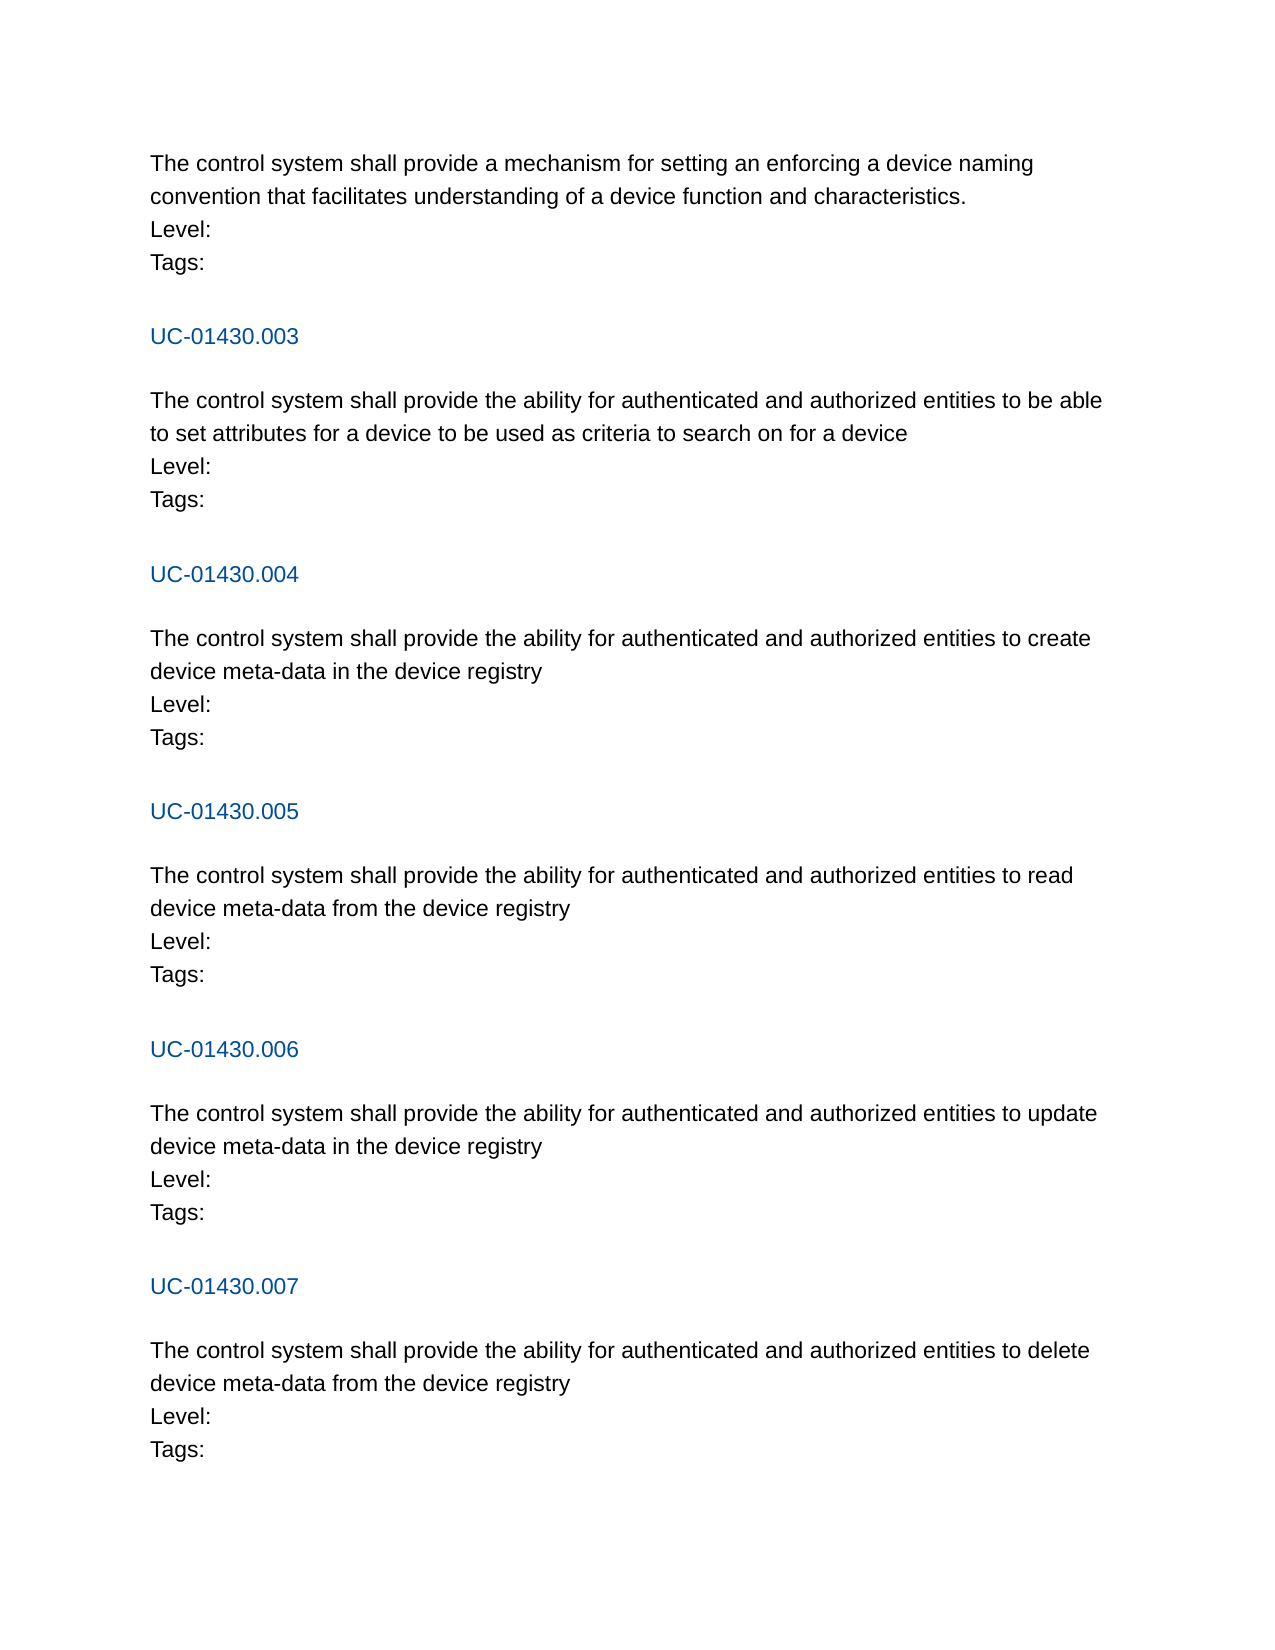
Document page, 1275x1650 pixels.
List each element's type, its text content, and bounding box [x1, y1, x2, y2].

text Level: [150, 1403, 1125, 1430]
text The control system shall provide the ability for authenticated and authorized entities to read device meta-data from the device registry [150, 862, 1125, 922]
subtitle UC-01430.007 [150, 1273, 1125, 1300]
text Tags: [150, 961, 1125, 988]
subtitle UC-01430.005 [150, 798, 1125, 825]
text The control system shall provide a mechanism for setting an enforcing a device naming convention that facilitates understanding of a device function and characteristics. [150, 150, 1125, 209]
subtitle UC-01430.004 [150, 561, 1125, 587]
text The control system shall provide the ability for authenticated and authorized entities to update device meta-data in the device registry [150, 1100, 1125, 1159]
text Level: [150, 691, 1125, 717]
text Level: [150, 1166, 1125, 1192]
text The control system shall provide the ability for authenticated and authorized entities to create device meta-data in the device registry [150, 625, 1125, 684]
text The control system shall provide the ability for authenticated and authorized entities to be able to set attributes for a device to be used as criteria to search on for a device [150, 387, 1125, 447]
text Level: [150, 928, 1125, 955]
text Tags: [150, 1436, 1125, 1463]
text Level: [150, 216, 1125, 242]
text The control system shall provide the ability for authenticated and authorized entities to delete device meta-data from the device registry [150, 1337, 1125, 1397]
text Tags: [150, 486, 1125, 513]
text Tags: [150, 1199, 1125, 1225]
subtitle UC-01430.006 [150, 1036, 1125, 1062]
text Level: [150, 453, 1125, 480]
subtitle UC-01430.003 [150, 323, 1125, 350]
text Tags: [150, 724, 1125, 750]
text Tags: [150, 249, 1125, 275]
